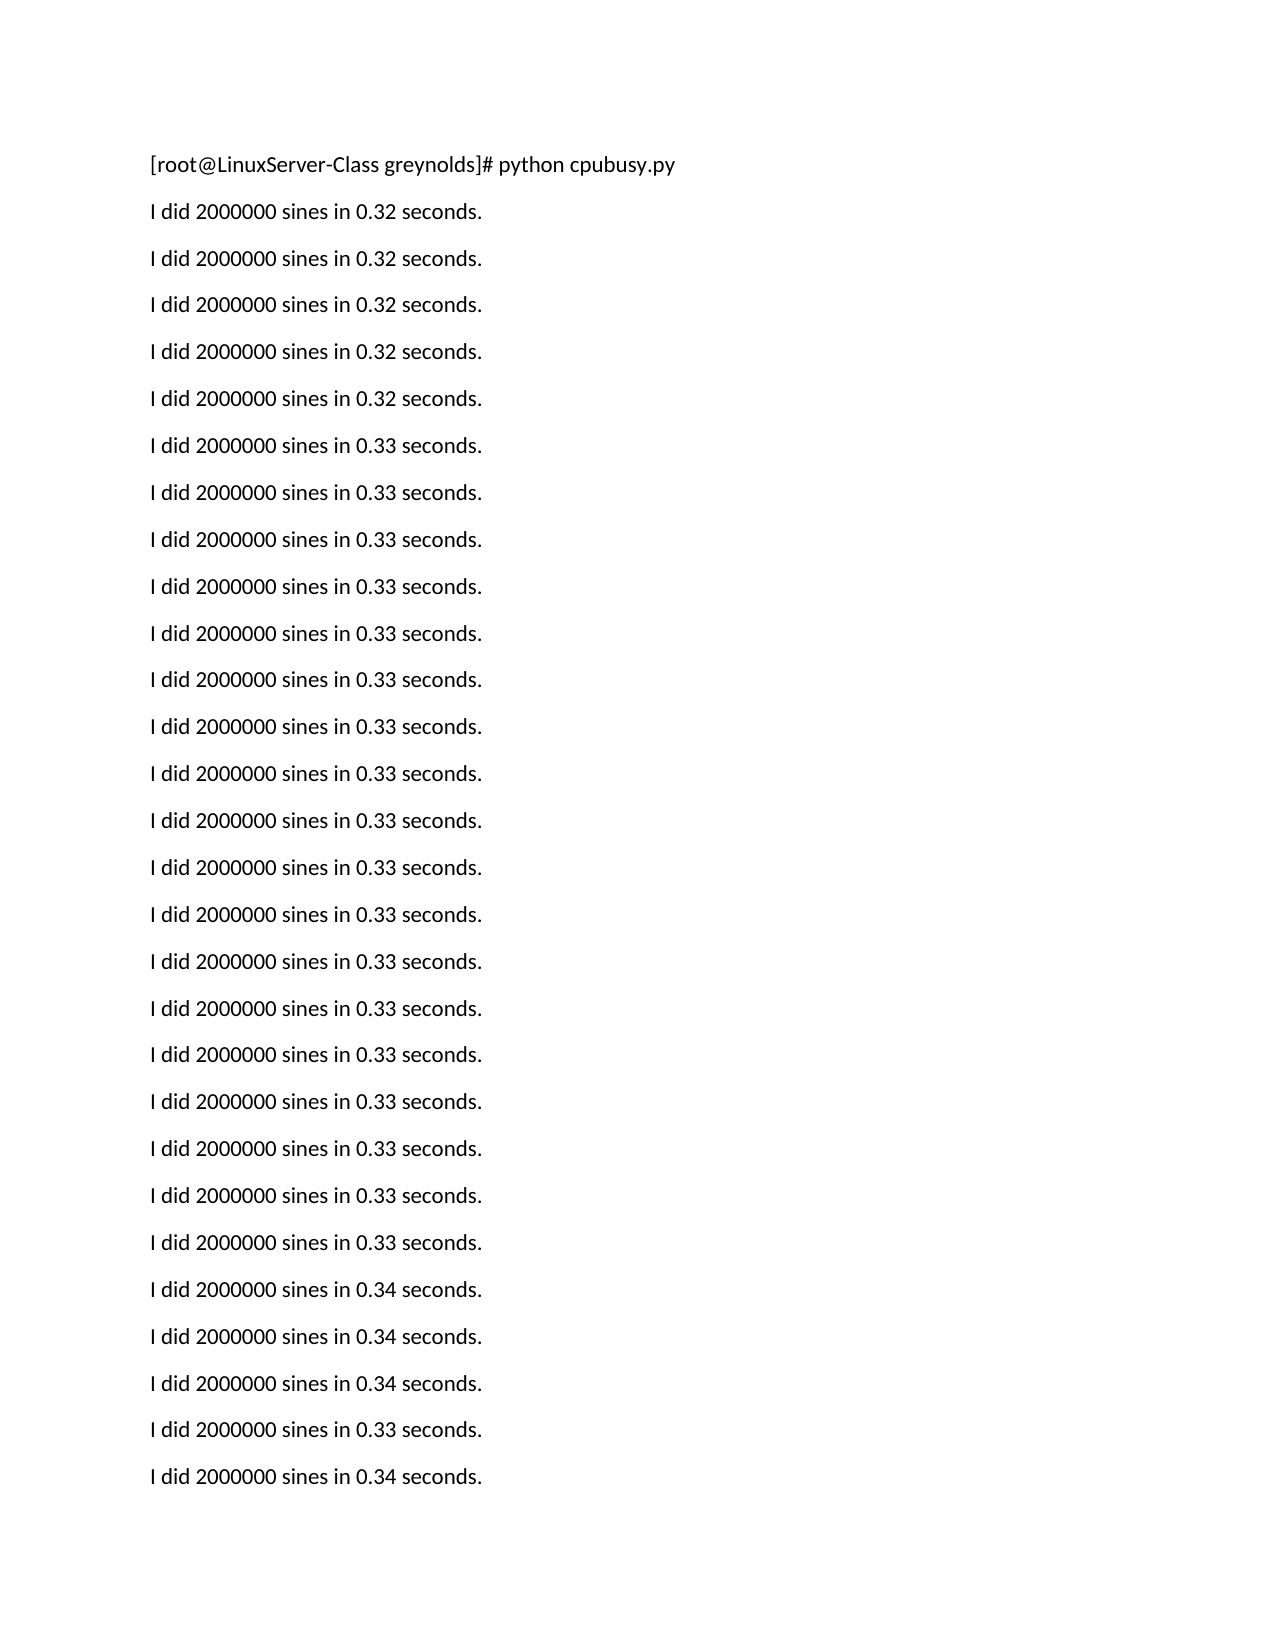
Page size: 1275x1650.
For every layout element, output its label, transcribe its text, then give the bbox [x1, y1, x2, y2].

text I did 2000000 sines in 0.33 seconds. [150, 431, 1125, 459]
text I did 2000000 sines in 0.33 seconds. [150, 619, 1125, 647]
text I did 2000000 sines in 0.34 seconds. [150, 1462, 1125, 1491]
text I did 2000000 sines in 0.33 seconds. [150, 1041, 1125, 1069]
text I did 2000000 sines in 0.33 seconds. [150, 572, 1125, 600]
text I did 2000000 sines in 0.33 seconds. [150, 666, 1125, 694]
text I did 2000000 sines in 0.33 seconds. [150, 1181, 1125, 1209]
text I did 2000000 sines in 0.33 seconds. [150, 994, 1125, 1022]
text I did 2000000 sines in 0.33 seconds. [150, 900, 1125, 928]
text I did 2000000 sines in 0.32 seconds. [150, 291, 1125, 319]
text I did 2000000 sines in 0.33 seconds. [150, 478, 1125, 506]
text [root@LinuxServer-Class greynolds]# python cpubusy.py [150, 150, 1125, 178]
text I did 2000000 sines in 0.33 seconds. [150, 759, 1125, 787]
text I did 2000000 sines in 0.33 seconds. [150, 947, 1125, 975]
text I did 2000000 sines in 0.34 seconds. [150, 1369, 1125, 1397]
text I did 2000000 sines in 0.33 seconds. [150, 1228, 1125, 1256]
text I did 2000000 sines in 0.33 seconds. [150, 712, 1125, 741]
text I did 2000000 sines in 0.34 seconds. [150, 1322, 1125, 1350]
text I did 2000000 sines in 0.33 seconds. [150, 806, 1125, 834]
text I did 2000000 sines in 0.33 seconds. [150, 1416, 1125, 1444]
text I did 2000000 sines in 0.33 seconds. [150, 853, 1125, 881]
text I did 2000000 sines in 0.34 seconds. [150, 1275, 1125, 1303]
text I did 2000000 sines in 0.32 seconds. [150, 197, 1125, 225]
text I did 2000000 sines in 0.33 seconds. [150, 525, 1125, 553]
text I did 2000000 sines in 0.32 seconds. [150, 337, 1125, 366]
text I did 2000000 sines in 0.33 seconds. [150, 1087, 1125, 1116]
text I did 2000000 sines in 0.32 seconds. [150, 244, 1125, 272]
text I did 2000000 sines in 0.32 seconds. [150, 384, 1125, 412]
text I did 2000000 sines in 0.33 seconds. [150, 1134, 1125, 1162]
